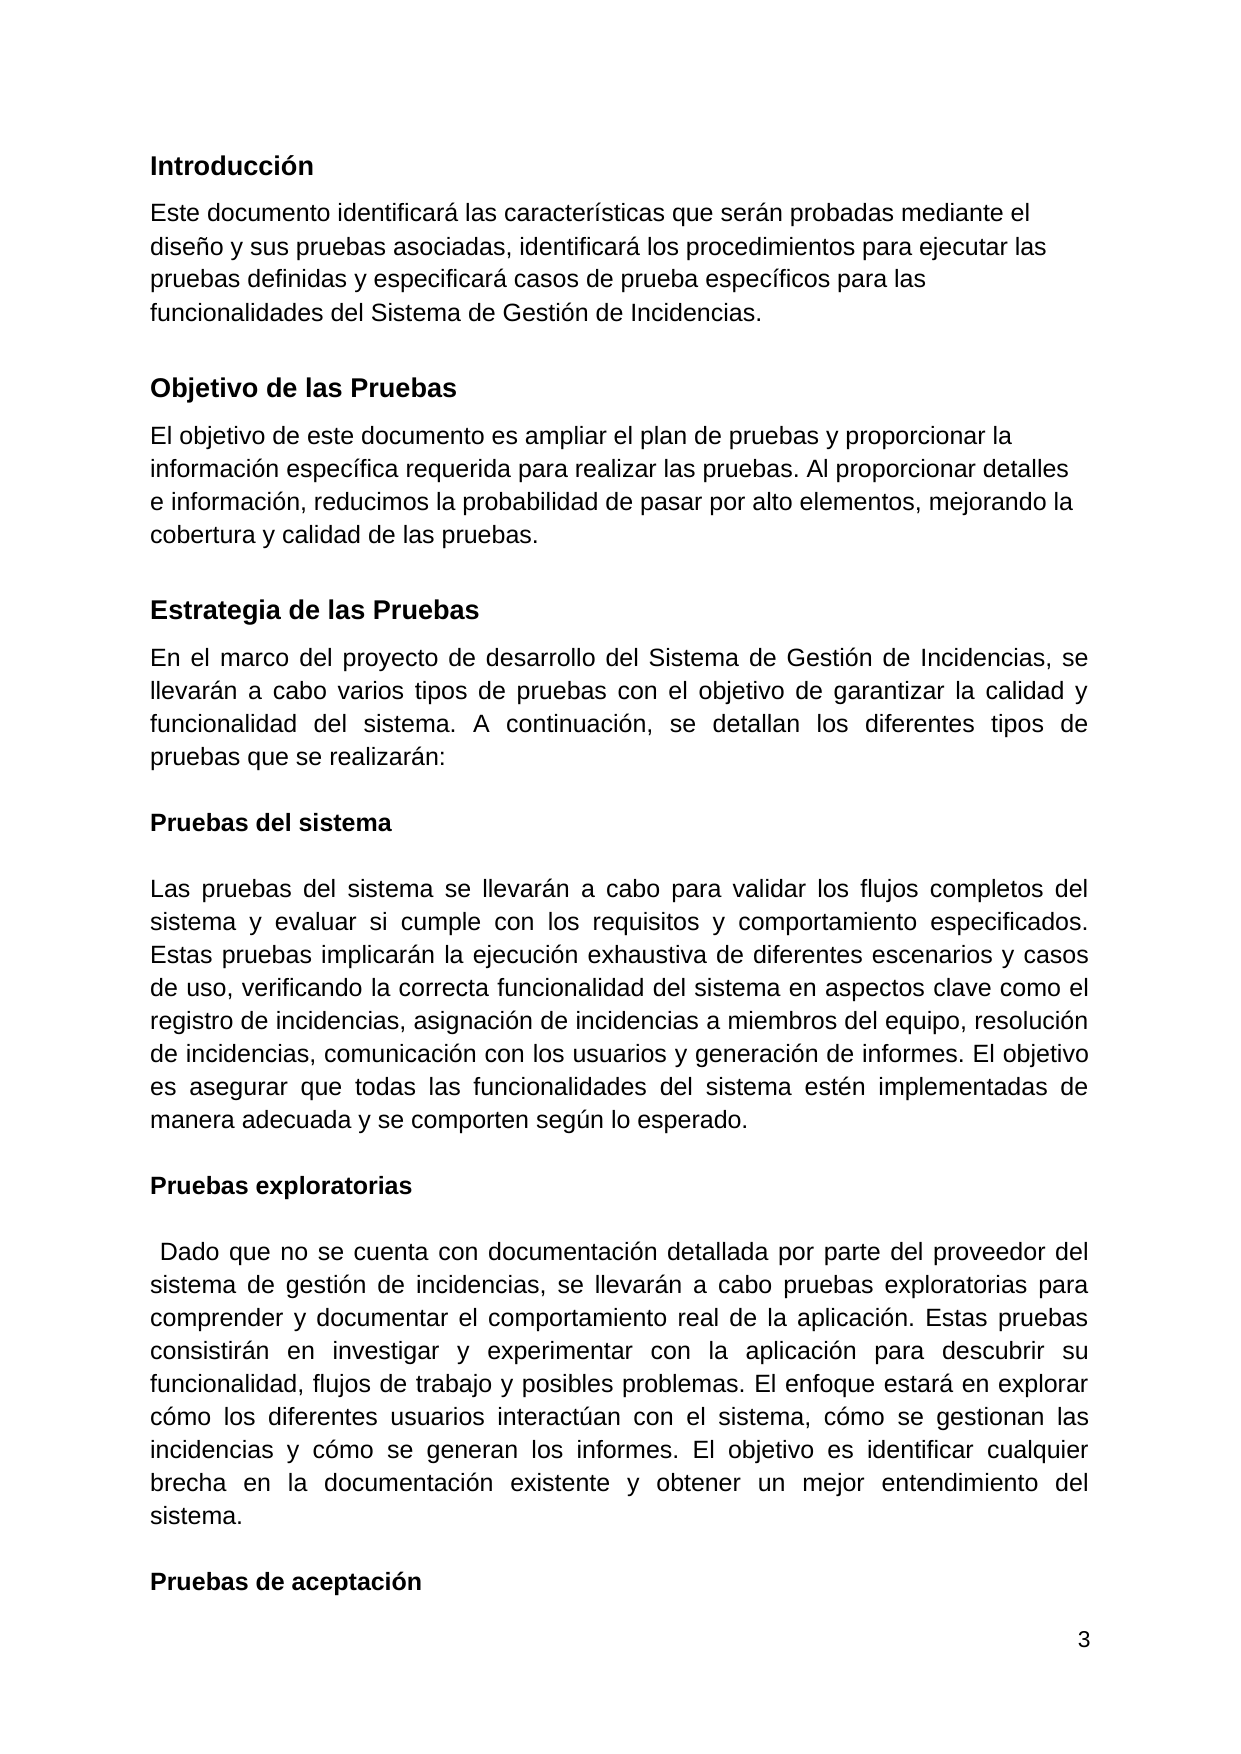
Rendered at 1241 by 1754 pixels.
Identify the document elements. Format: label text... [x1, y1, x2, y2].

text Pruebas del sistema [150, 808, 1090, 837]
text Pruebas de aceptación [150, 1567, 1090, 1596]
text Pruebas exploratorias [150, 1171, 1090, 1200]
text El objetivo de este documento es ampliar el plan de pruebas y proporcionar la información específica requerida para realizar las pruebas. Al proporcionar detalles e información, reducimos la probabilidad de pasar por alto elementos, mejorando la cobertura y calidad de las pruebas. [150, 421, 1090, 548]
text Las pruebas del sistema se llevarán a cabo para validar los flujos completos del sistema y evaluar si cumple con los requisitos y comportamiento especificados. Estas pruebas implicarán la ejecución exhaustiva de diferentes escenarios y casos de uso, verificando la correcta funcionalidad del sistema en aspectos clave como el registro de incidencias, asignación de incidencias a miembros del equipo, resolución de incidencias, comunicación con los usuarios y generación de informes. El objetivo es asegurar que todas las funcionalidades del sistema estén implementadas de manera adecuada y se comporten según lo esperado. [150, 874, 1090, 1134]
text En el marco del proyecto de desarrollo del Sistema de Gestión de Incidencias, se llevarán a cabo varios tipos de pruebas con el objetivo de garantizar la calidad y funcionalidad del sistema. A continuación, se detallan los diferentes tipos de pruebas que se realizarán: [150, 643, 1090, 771]
subtitle Objetivo de las Pruebas [150, 372, 1090, 403]
subtitle Introducción [150, 150, 1090, 181]
subtitle Estrategia de las Pruebas [150, 594, 1090, 626]
text Dado que no se cuenta con documentación detallada por parte del proveedor del sistema de gestión de incidencias, se llevarán a cabo pruebas exploratorias para comprender y documentar el comportamiento real de la aplicación. Estas pruebas consistirán en investigar y experimentar con la aplicación para descubrir su funcionalidad, flujos de trabajo y posibles problemas. El enfoque estará en explorar cómo los diferentes usuarios interactúan con el sistema, cómo se gestionan las incidencias y cómo se generan los informes. El objetivo es identificar cualquier brecha en la documentación existente y obtener un mejor entendimiento del sistema. [150, 1237, 1090, 1530]
text Este documento identificará las características que serán probadas mediante el diseño y sus pruebas asociadas, identificará los procedimientos para ejecutar las pruebas definidas y especificará casos de prueba específicos para las funcionalidades del Sistema de Gestión de Incidencias. [150, 198, 1090, 326]
